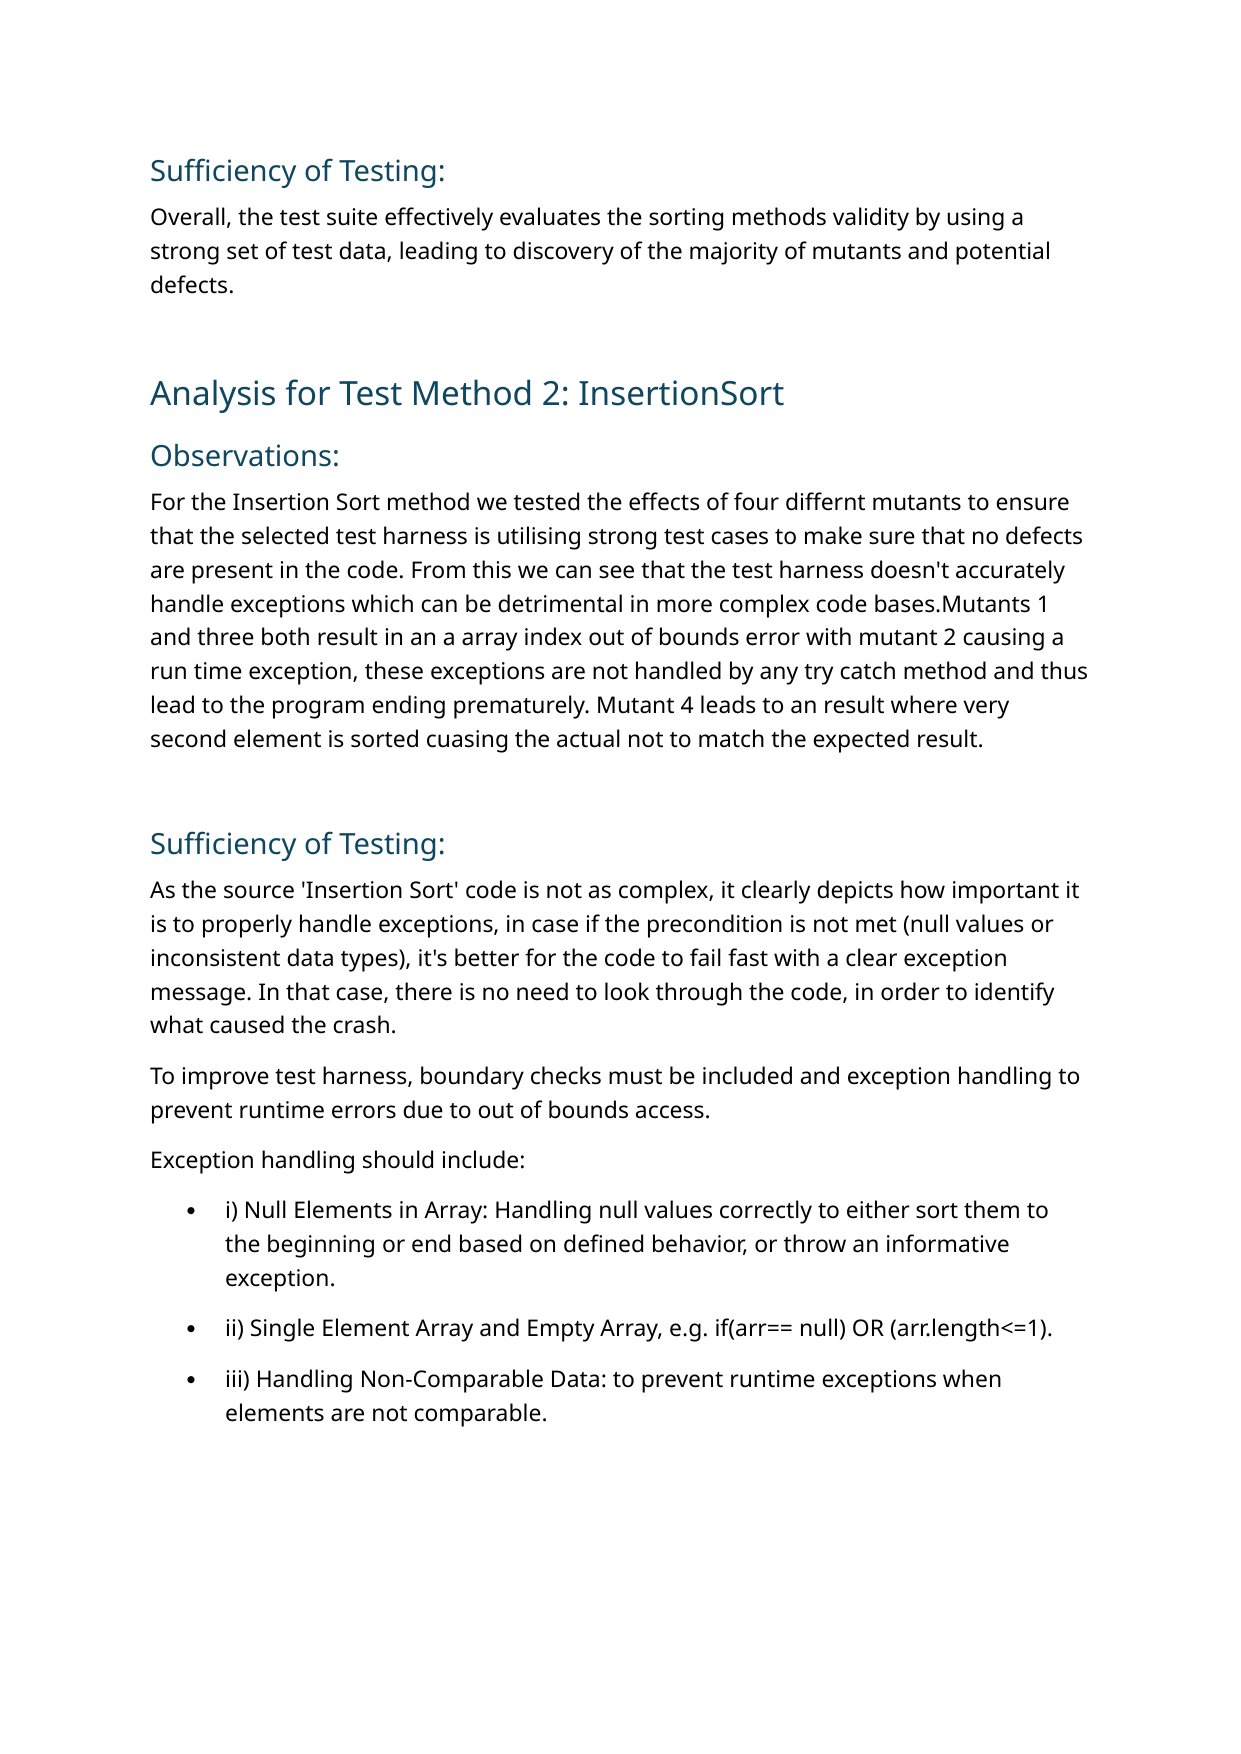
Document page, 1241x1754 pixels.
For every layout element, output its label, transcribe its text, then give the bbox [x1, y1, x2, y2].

list ii) Single Element Array and Empty Array, e.g. if(arr== null) OR (arr.length<=1). [187, 1312, 1090, 1344]
subtitle Observations: [150, 435, 1090, 475]
text To improve test harness, boundary checks must be included and exception handling to prevent runtime errors due to out of bounds access. [150, 1060, 1090, 1125]
subtitle Sufficiency of Testing: [150, 823, 1090, 863]
text As the source 'Insertion Sort' code is not as complex, it clearly depicts how important it is to properly handle exceptions, in case if the precondition is not met (null values or inconsistent data types), it's better for the code to fail fast with a clear exception message. In that case, there is no need to look through the code, in order to identify what caused the crash. [150, 874, 1090, 1041]
subtitle Analysis for Test Method 2: InsertionSort [150, 369, 1090, 415]
list iii) Handling Non-Comparable Data: to prevent runtime exceptions when elements are not comparable. [187, 1363, 1090, 1428]
text Exception handling should include: [150, 1144, 1090, 1175]
subtitle Sufficiency of Testing: [150, 150, 1090, 190]
